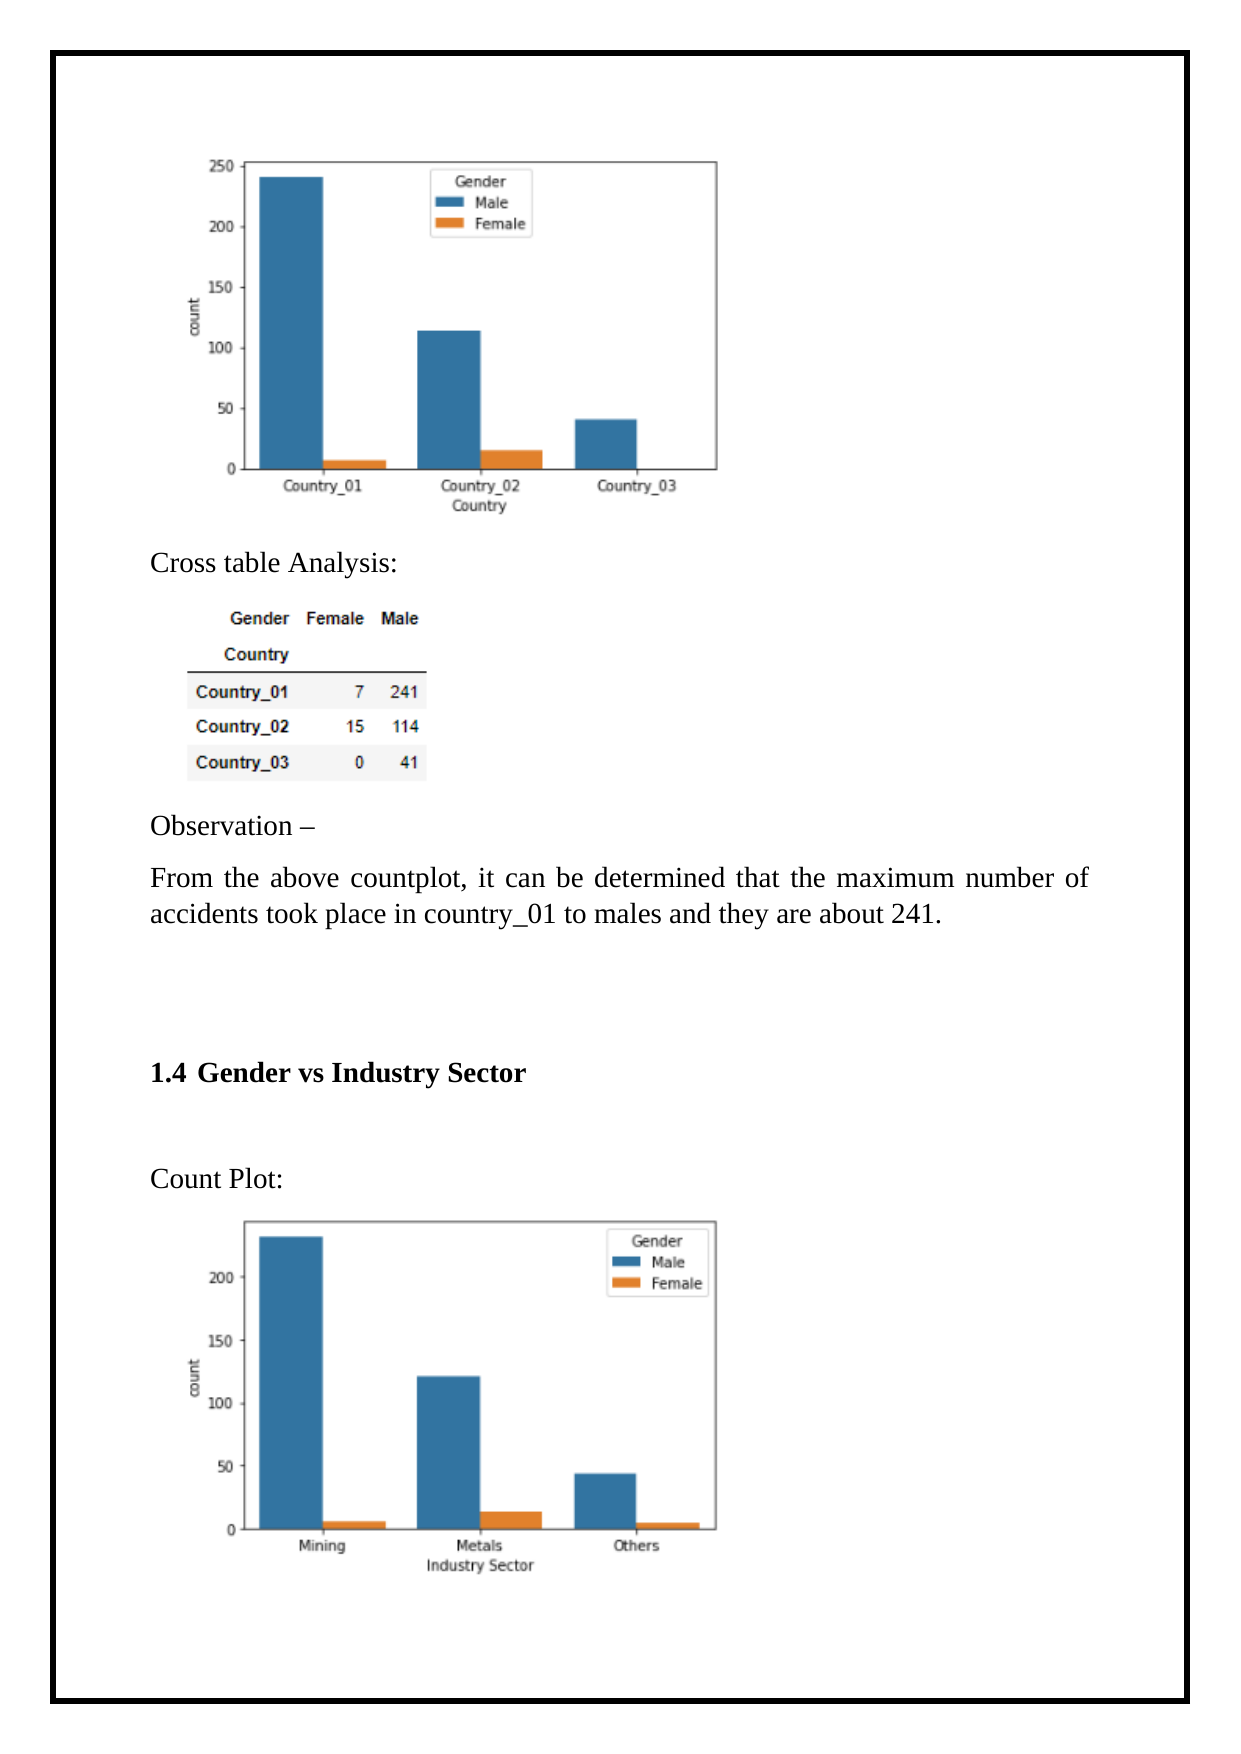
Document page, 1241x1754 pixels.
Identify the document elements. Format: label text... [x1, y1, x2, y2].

text Cross table Analysis: [150, 545, 1090, 579]
picture [150, 598, 477, 789]
text From the above countplot, it can be determined that the maximum number of accidents took place in country_01 to males and they are about 241. [150, 861, 1090, 930]
text Count Plot: [150, 1161, 1090, 1194]
picture [150, 1213, 761, 1587]
picture [150, 150, 779, 527]
text Observation – [150, 808, 1090, 841]
list Gender vs Industry Sector [150, 1055, 1090, 1089]
